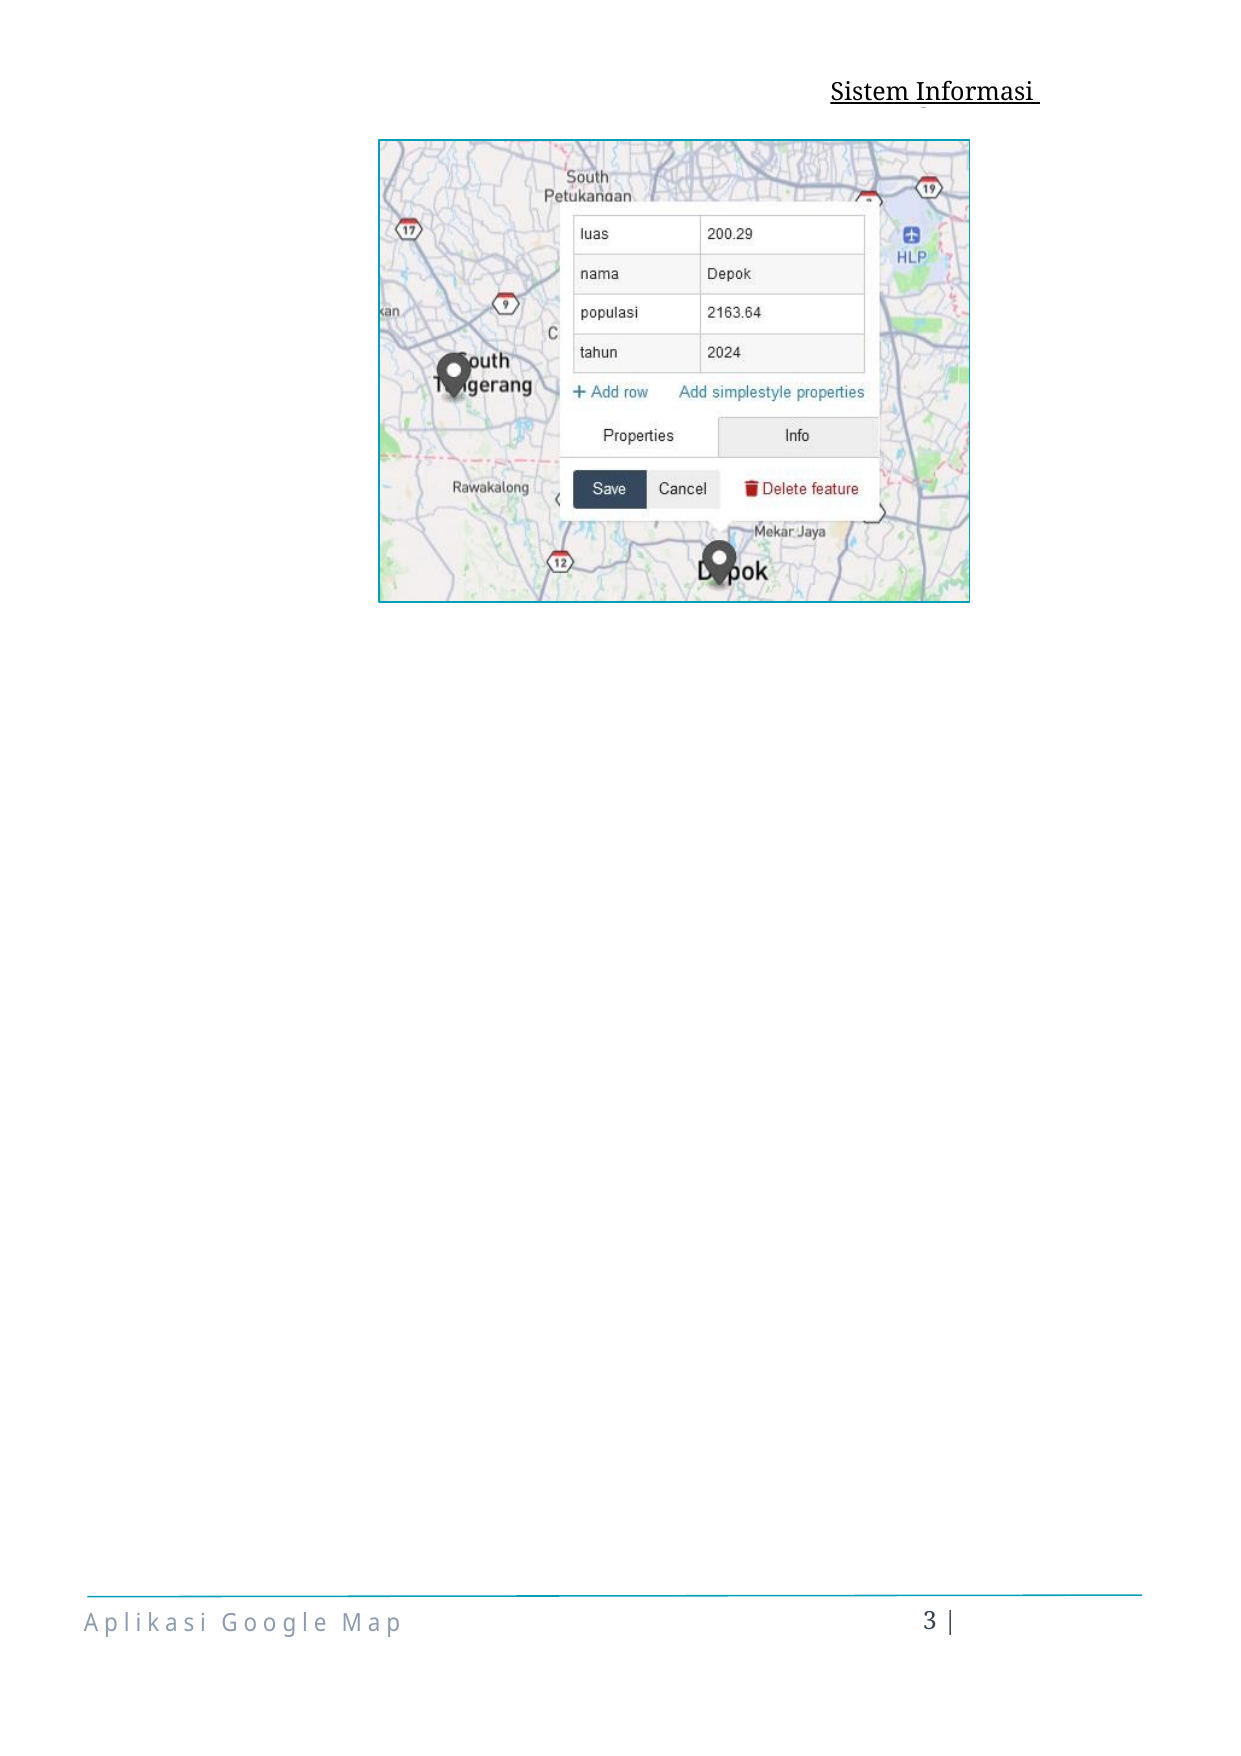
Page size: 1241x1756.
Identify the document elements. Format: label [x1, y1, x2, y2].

picture [380, 141, 969, 601]
